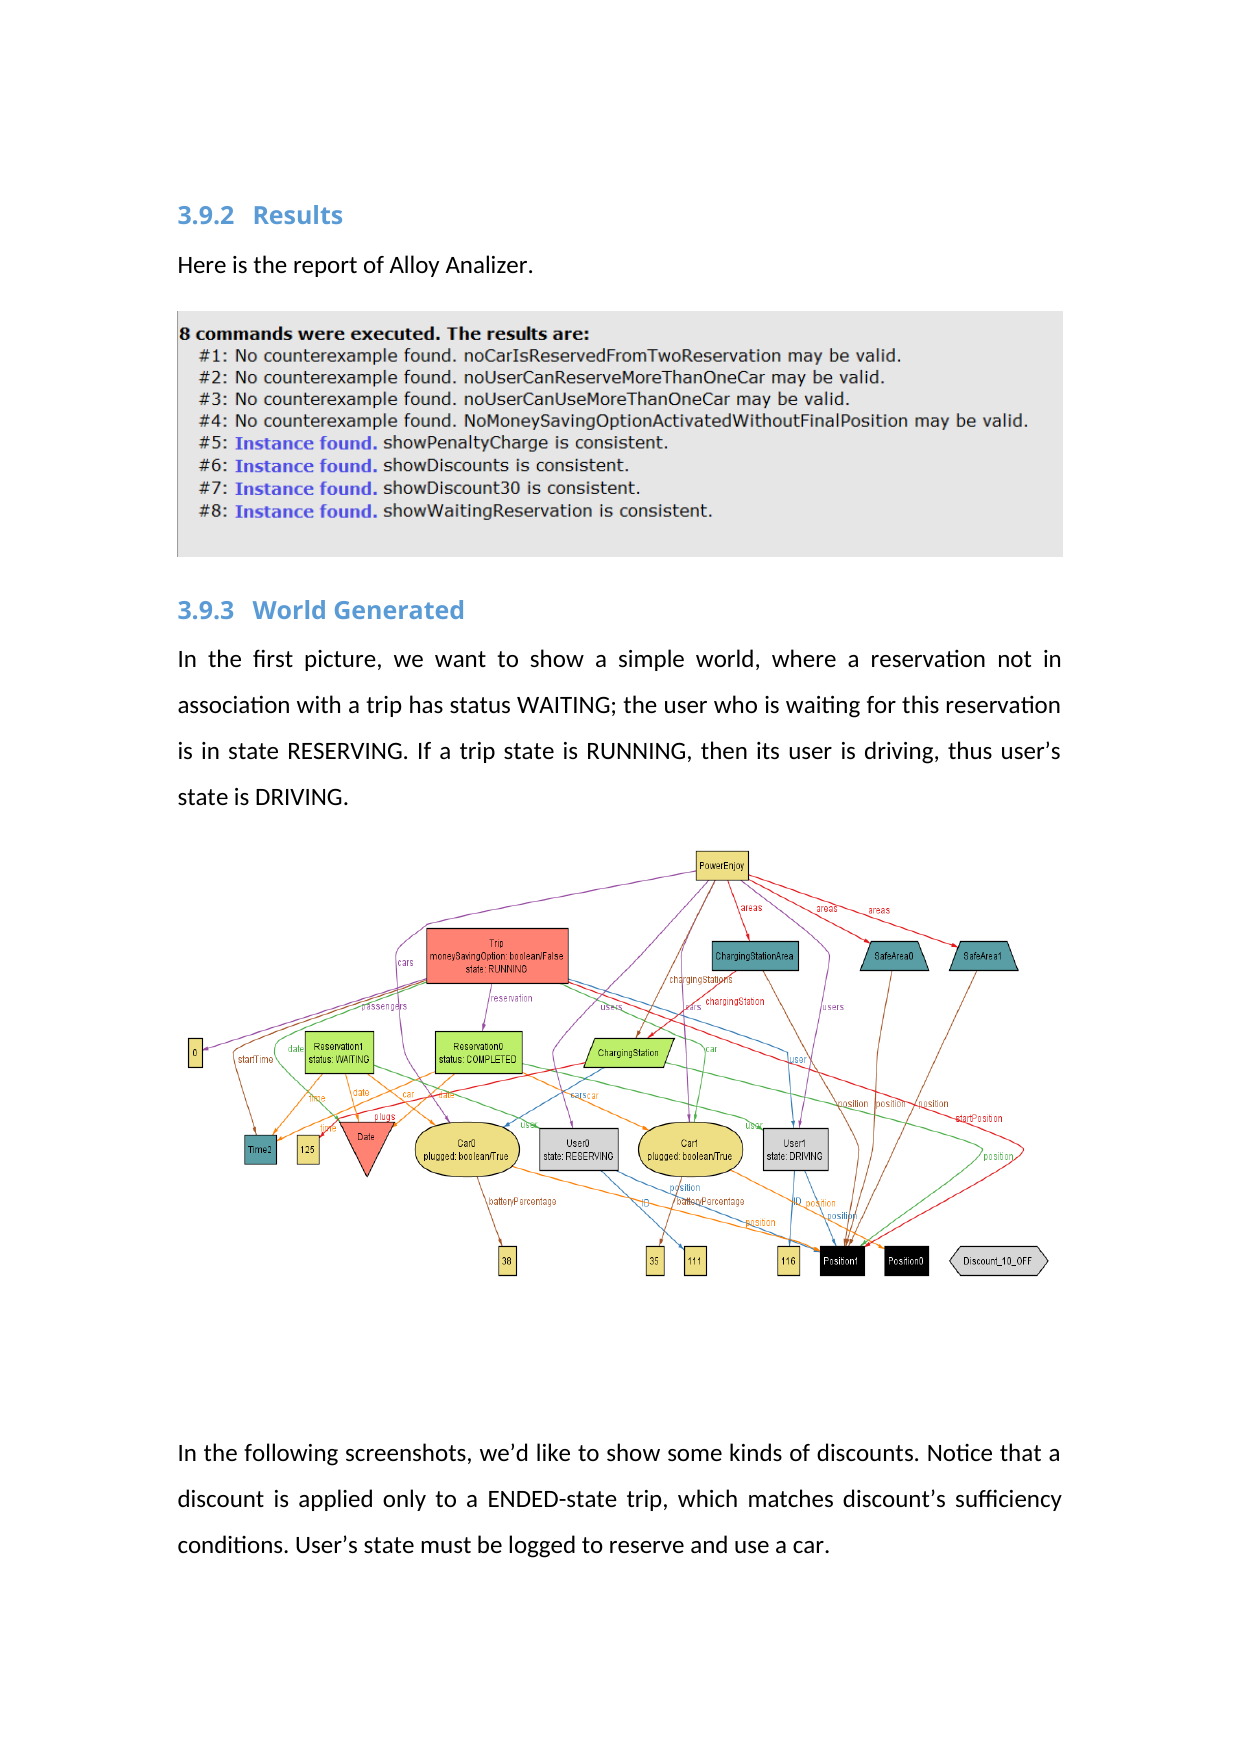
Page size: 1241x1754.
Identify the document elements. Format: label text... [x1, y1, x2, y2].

text In the following screenshots, we’d like to show some kinds of discounts. Notice that a discount is applied only to a ENDED-state trip, which matches discount’s sufficiency conditions. User’s state must be logged to reserve and use a car. [177, 1437, 1063, 1559]
subtitle Results [177, 198, 1063, 232]
picture [177, 843, 1063, 1344]
picture [177, 311, 1063, 557]
text Here is the report of Alloy Analizer. [177, 249, 1063, 279]
text In the first picture, we want to show a simple world, where a reservation not in association with a trip has status WAITING; the user who is waiting for this reservation is in state RESERVING. If a trip state is RUNNING, then its user is driving, thus user’s state is DRIVING. [177, 644, 1063, 811]
subtitle World Generated [177, 593, 1063, 627]
